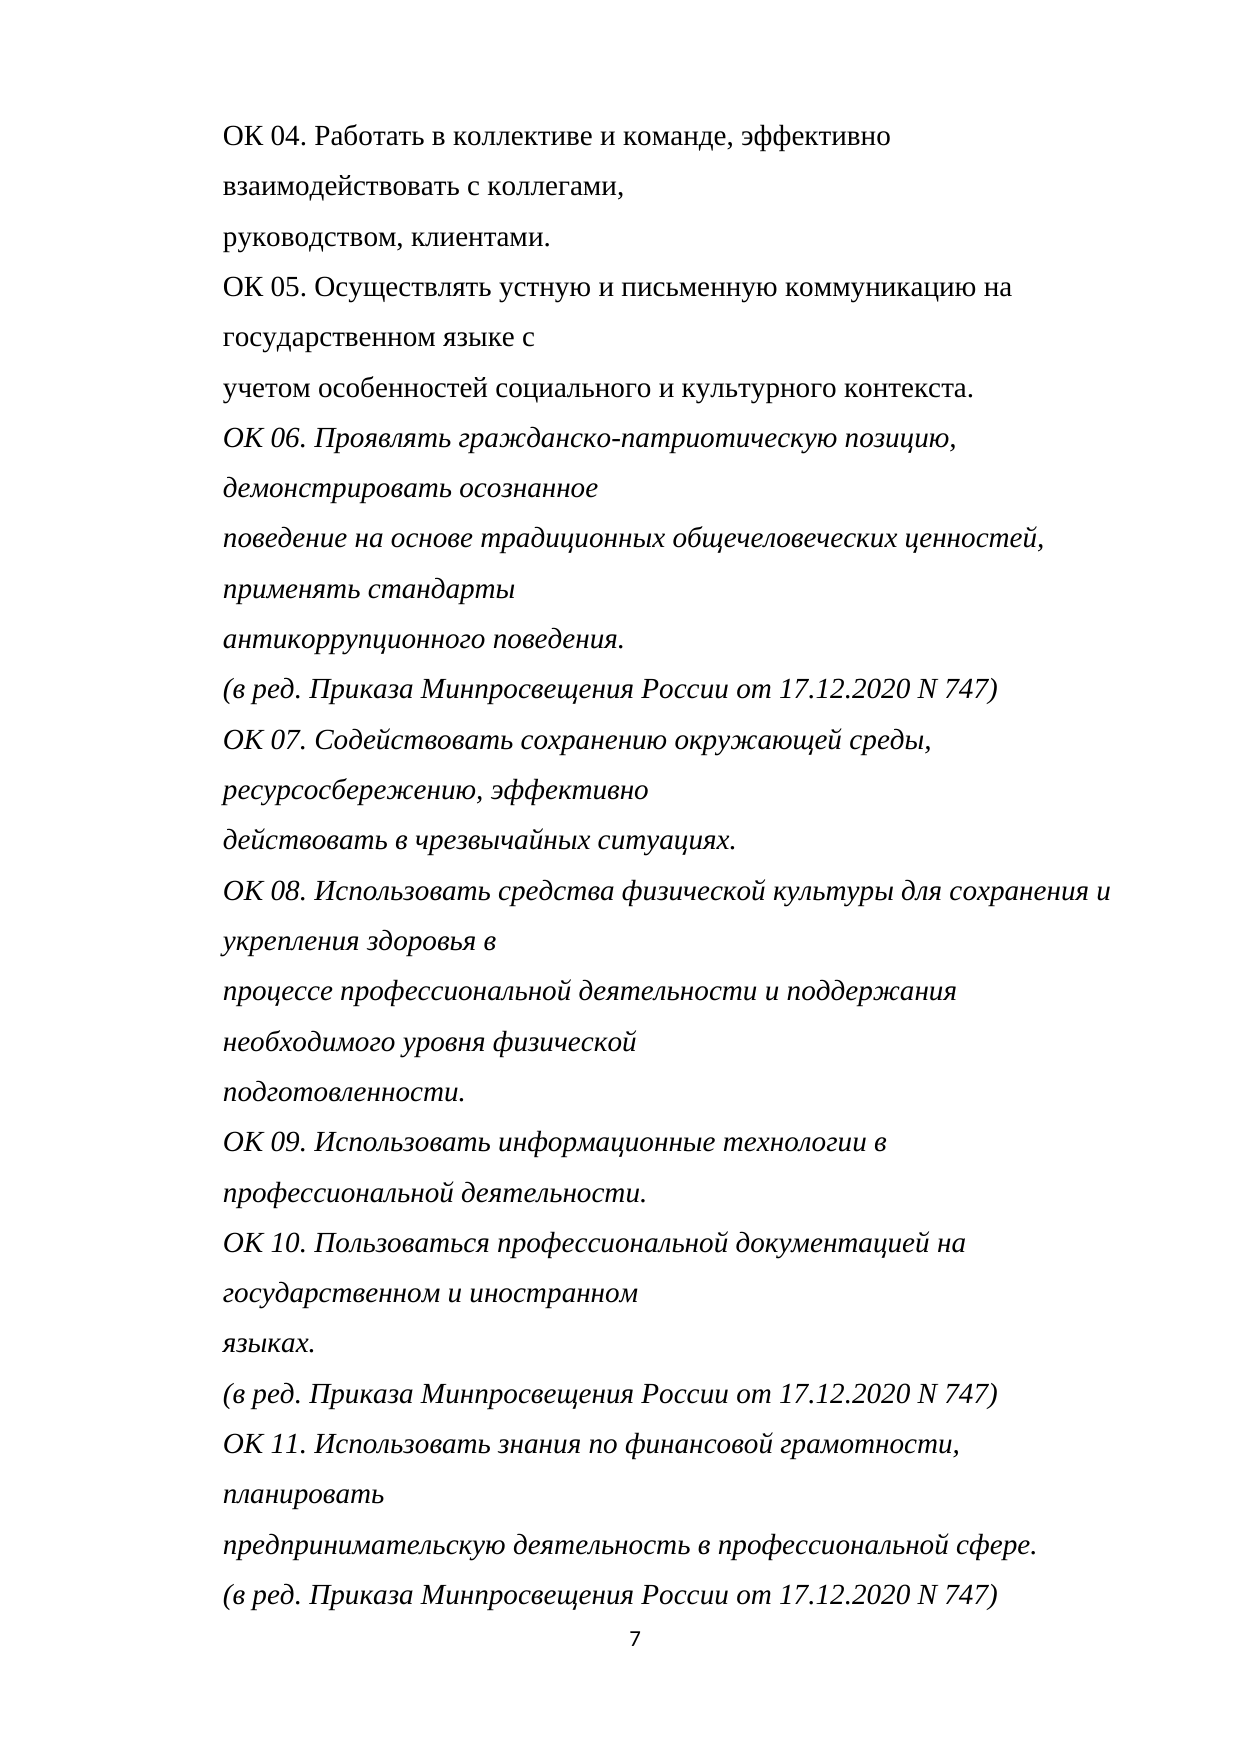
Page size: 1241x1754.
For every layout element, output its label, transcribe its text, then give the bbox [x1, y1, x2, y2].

text подготовленности. [223, 1074, 1122, 1108]
text ОК 07. Содействовать сохранению окружающей среды, ресурсосбережению, эффективно [223, 722, 1122, 806]
text (в ред. Приказа Минпросвещения России от 17.12.2020 N 747) [223, 1376, 1122, 1409]
text ОК 10. Пользоваться профессиональной документацией на государственном и иностранном [223, 1225, 1122, 1309]
text ОК 09. Использовать информационные технологии в профессиональной деятельности. [223, 1124, 1122, 1208]
text поведение на основе традиционных общечеловеческих ценностей, применять стандарты [223, 521, 1122, 604]
text предпринимательскую деятельность в профессиональной сфере. [223, 1527, 1122, 1560]
text ОК 05. Осуществлять устную и письменную коммуникацию на государственном языке с [223, 269, 1122, 353]
text учетом особенностей социального и культурного контекста. [223, 370, 1122, 403]
text ОК 04. Работать в коллективе и команде, эффективно взаимодействовать с коллегами, [223, 118, 1122, 202]
text антикоррупционного поведения. [223, 621, 1122, 655]
text (в ред. Приказа Минпросвещения России от 17.12.2020 N 747) [223, 1577, 1122, 1611]
text ОК 08. Использовать средства физической культуры для сохранения и укрепления здоровья в [223, 873, 1122, 957]
text (в ред. Приказа Минпросвещения России от 17.12.2020 N 747) [223, 672, 1122, 705]
text языках. [223, 1326, 1122, 1359]
text руководством, клиентами. [223, 219, 1122, 252]
text ОК 06. Проявлять гражданско-патриотическую позицию, демонстрировать осознанное [223, 420, 1122, 504]
text процессе профессиональной деятельности и поддержания необходимого уровня физической [223, 973, 1122, 1057]
text ОК 11. Использовать знания по финансовой грамотности, планировать [223, 1426, 1122, 1510]
text действовать в чрезвычайных ситуациях. [223, 822, 1122, 856]
